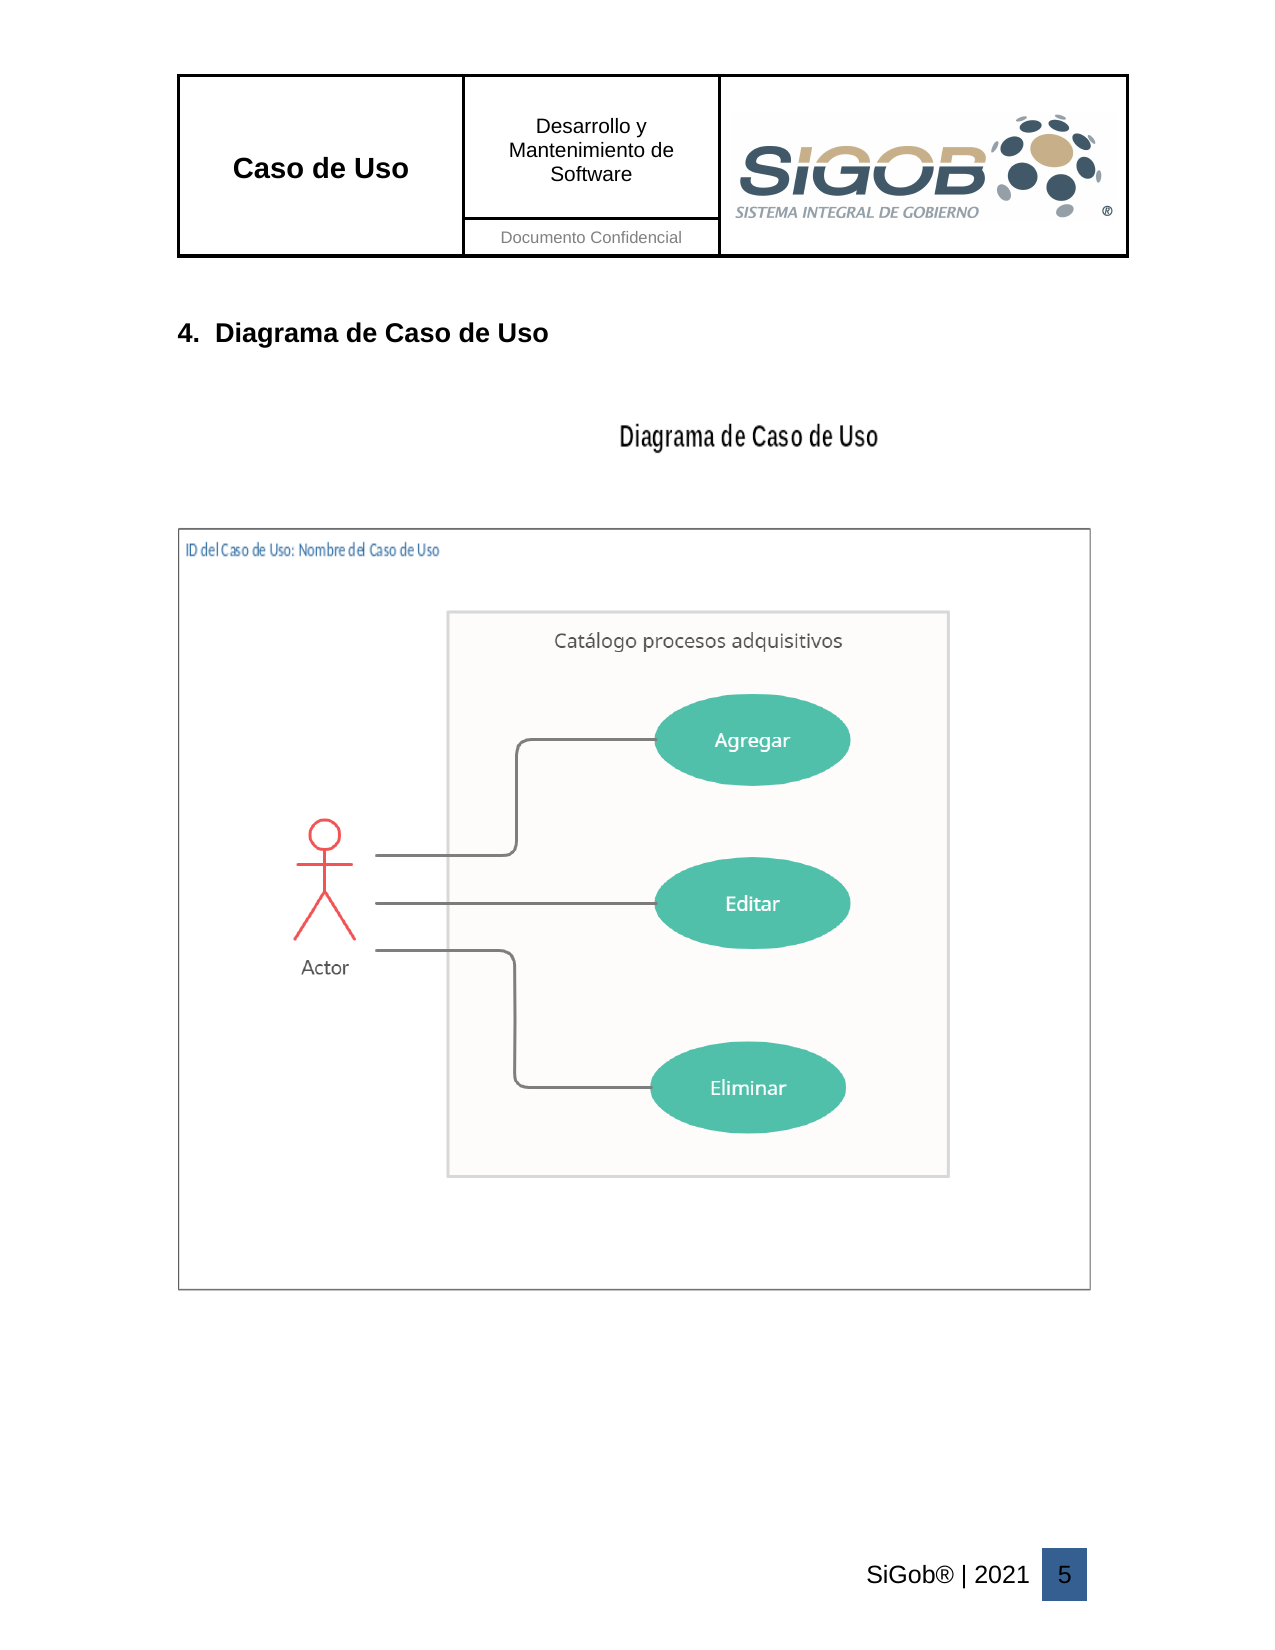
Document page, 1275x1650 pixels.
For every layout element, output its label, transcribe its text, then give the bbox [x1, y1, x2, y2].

picture [730, 111, 1117, 221]
picture [265, 582, 978, 1206]
list Diagrama de Caso de Uso [177, 317, 1087, 349]
